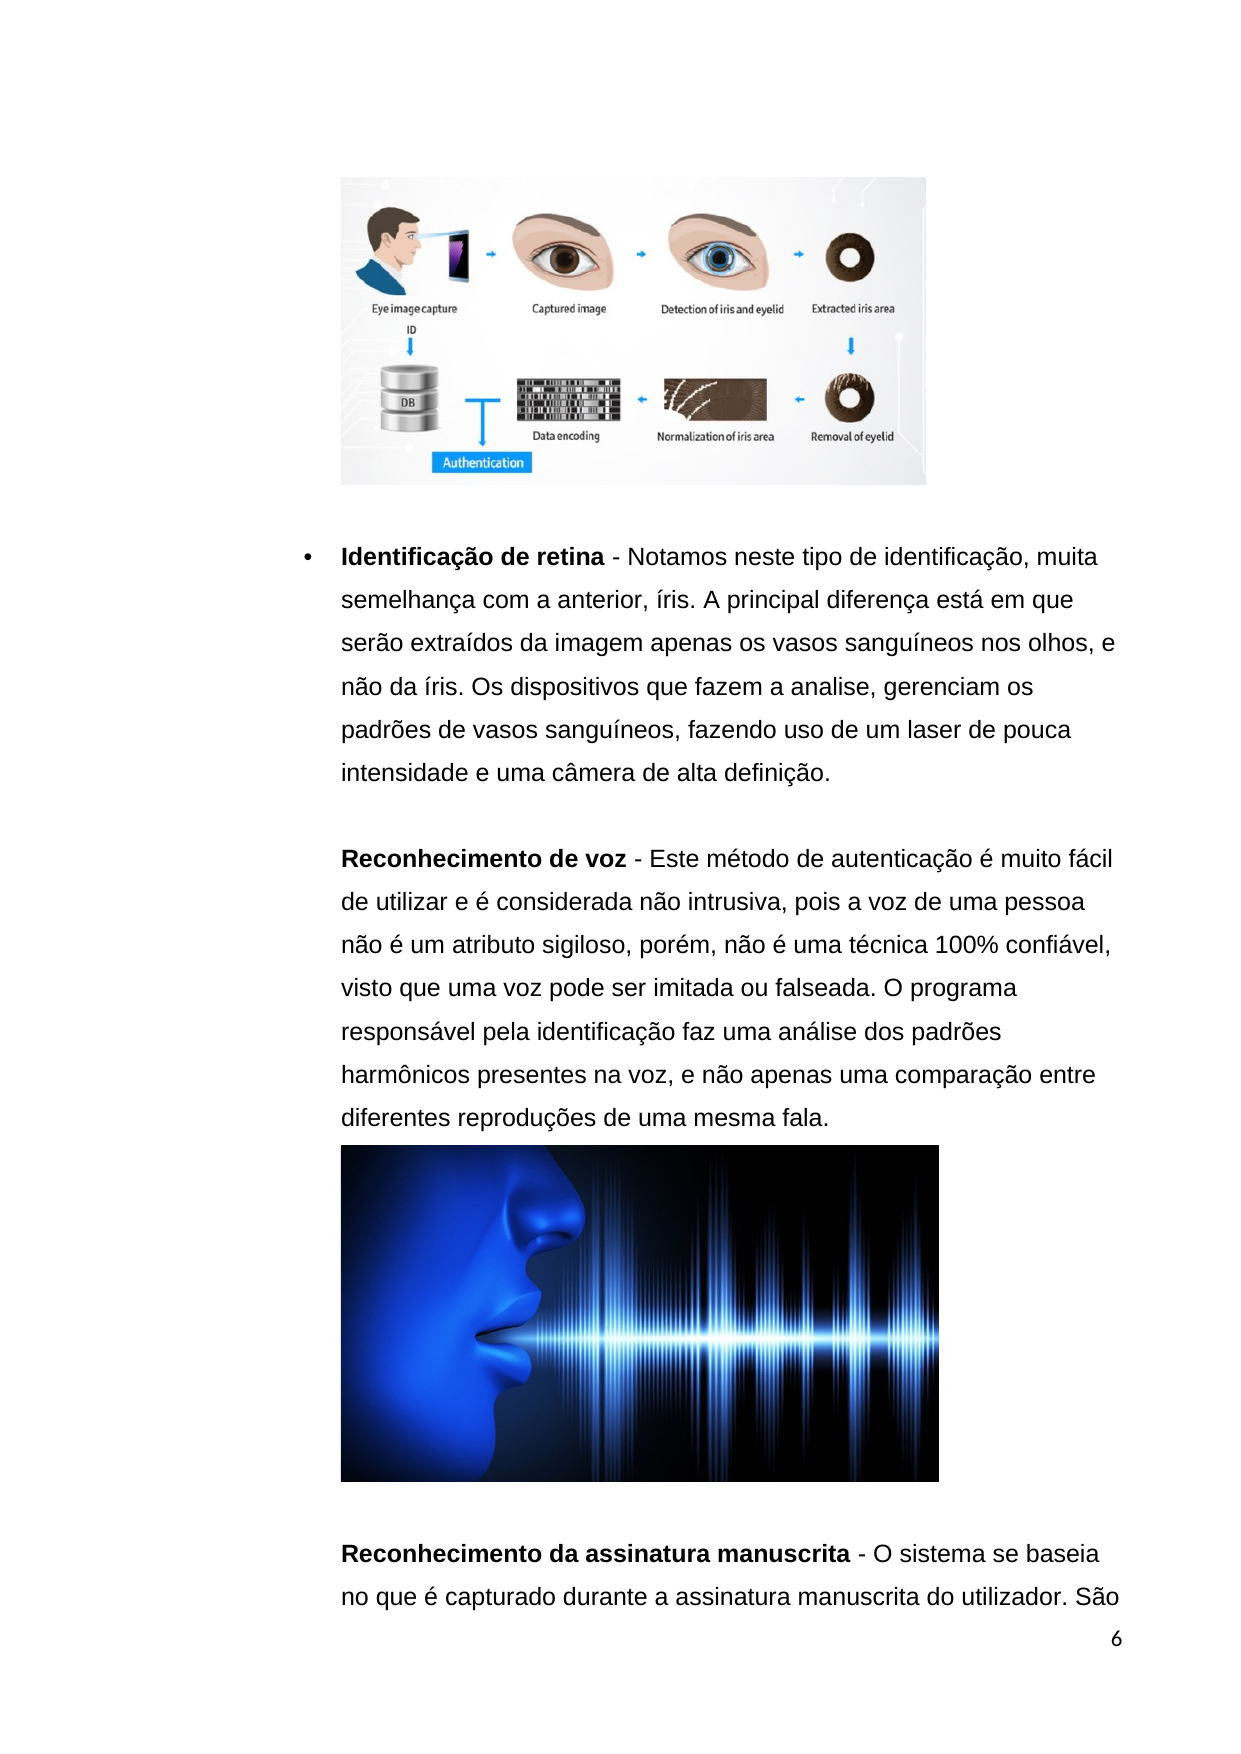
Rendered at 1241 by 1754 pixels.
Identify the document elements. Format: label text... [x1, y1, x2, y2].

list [341, 1538, 1122, 1610]
picture [340, 1145, 939, 1482]
list Identificação de retina - Notamos neste tipo de identificação, muita semelhança com a anterior, íris. A principal diferença está em que serão extraídos da imagem apenas os vasos sanguíneos nos olhos, e não da íris. Os dispositivos que fazem a analise, gerenciam os padrões de vasos sanguíneos, fazendo uso de um laser de pouca intensidade e uma câmera de alta definição. [303, 542, 1122, 786]
picture [340, 177, 927, 485]
